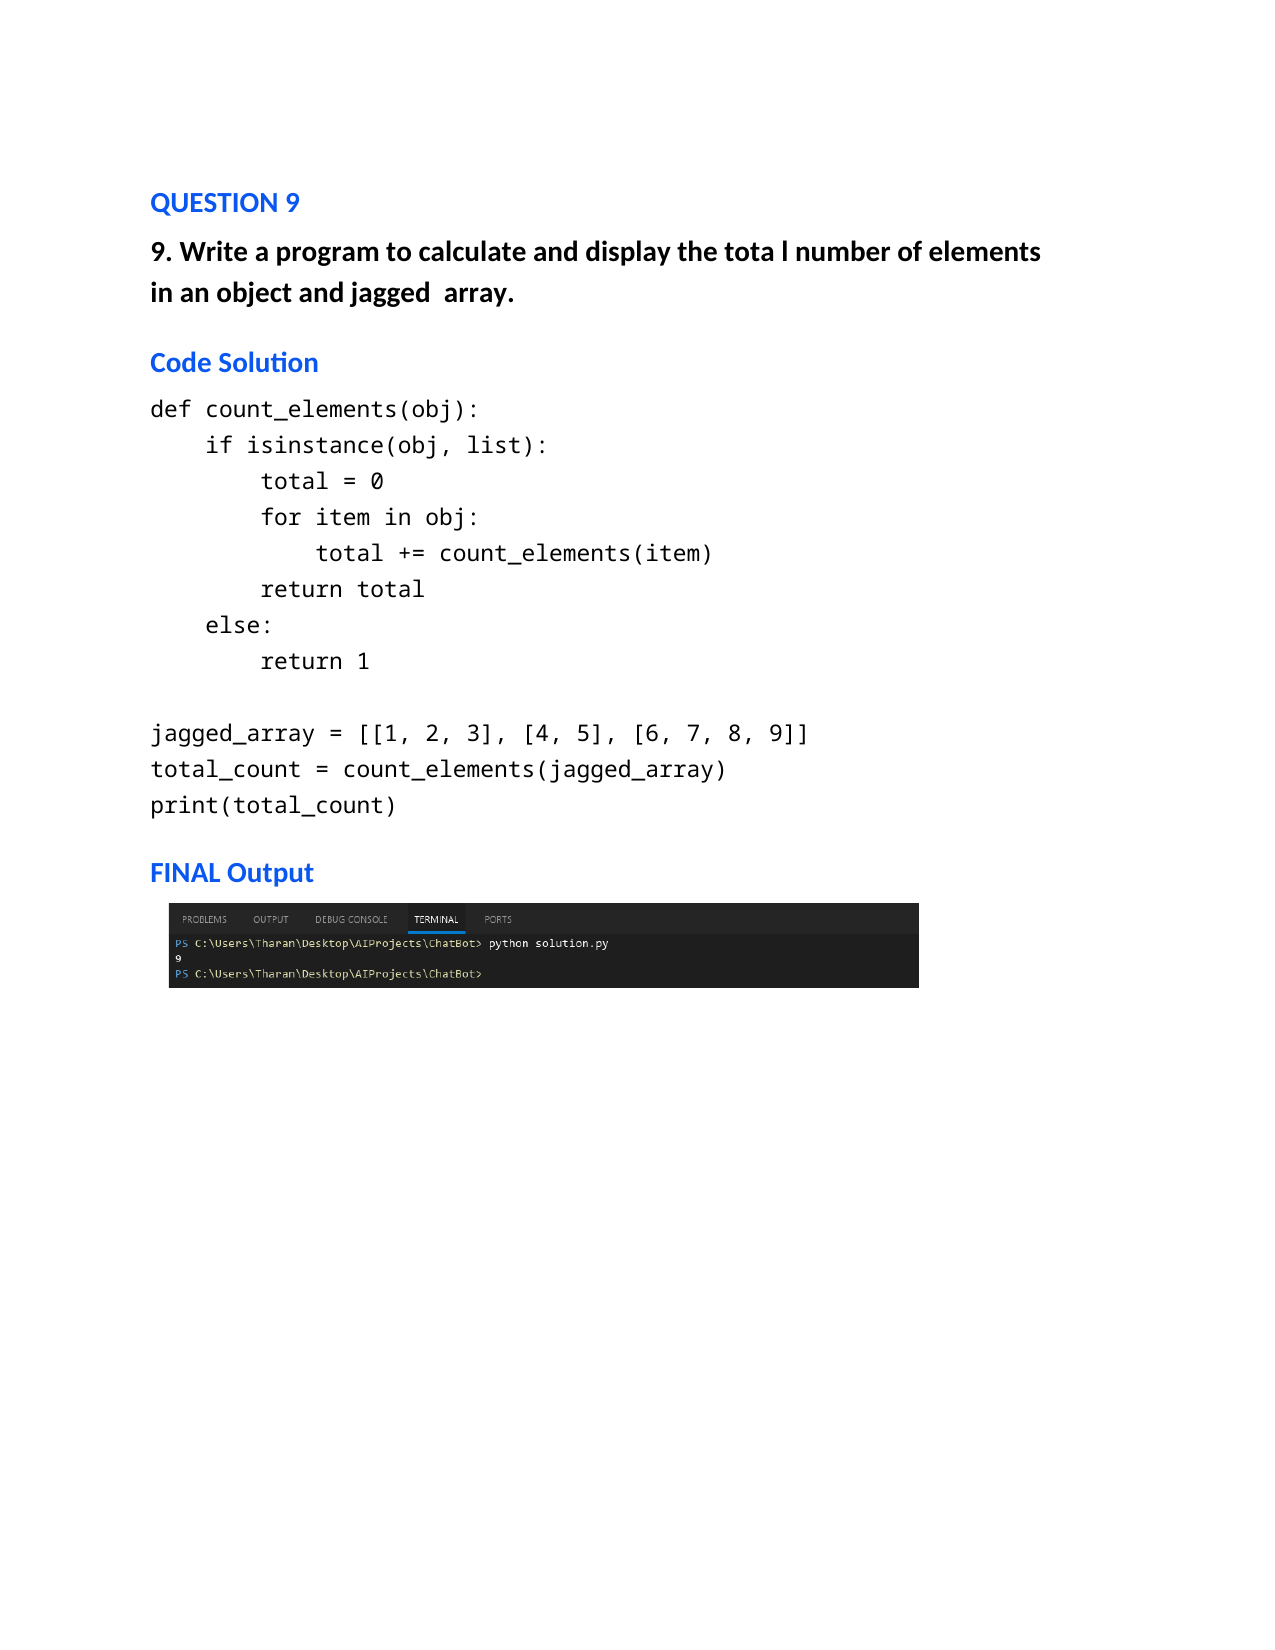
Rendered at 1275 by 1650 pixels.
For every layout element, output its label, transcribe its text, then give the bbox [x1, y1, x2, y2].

text def count_elements(obj): if isinstance(obj, list): total = 0 for item in obj: total += count_elements(item) return total else: return 1 jagged_array = [[1, 2, 3], [4, 5], [6, 7, 8, 9]] total_count = count_elements(jagged_array) print(total_count) [150, 393, 1064, 820]
picture [168, 903, 919, 988]
subtitle Code Solution [150, 344, 1064, 380]
text 9. Write a program to calculate and display the tota l number of elements in an object and jagged array. [150, 233, 1064, 310]
subtitle FINAL Output [150, 854, 1064, 889]
subtitle QUESTION 9 [150, 184, 1064, 219]
